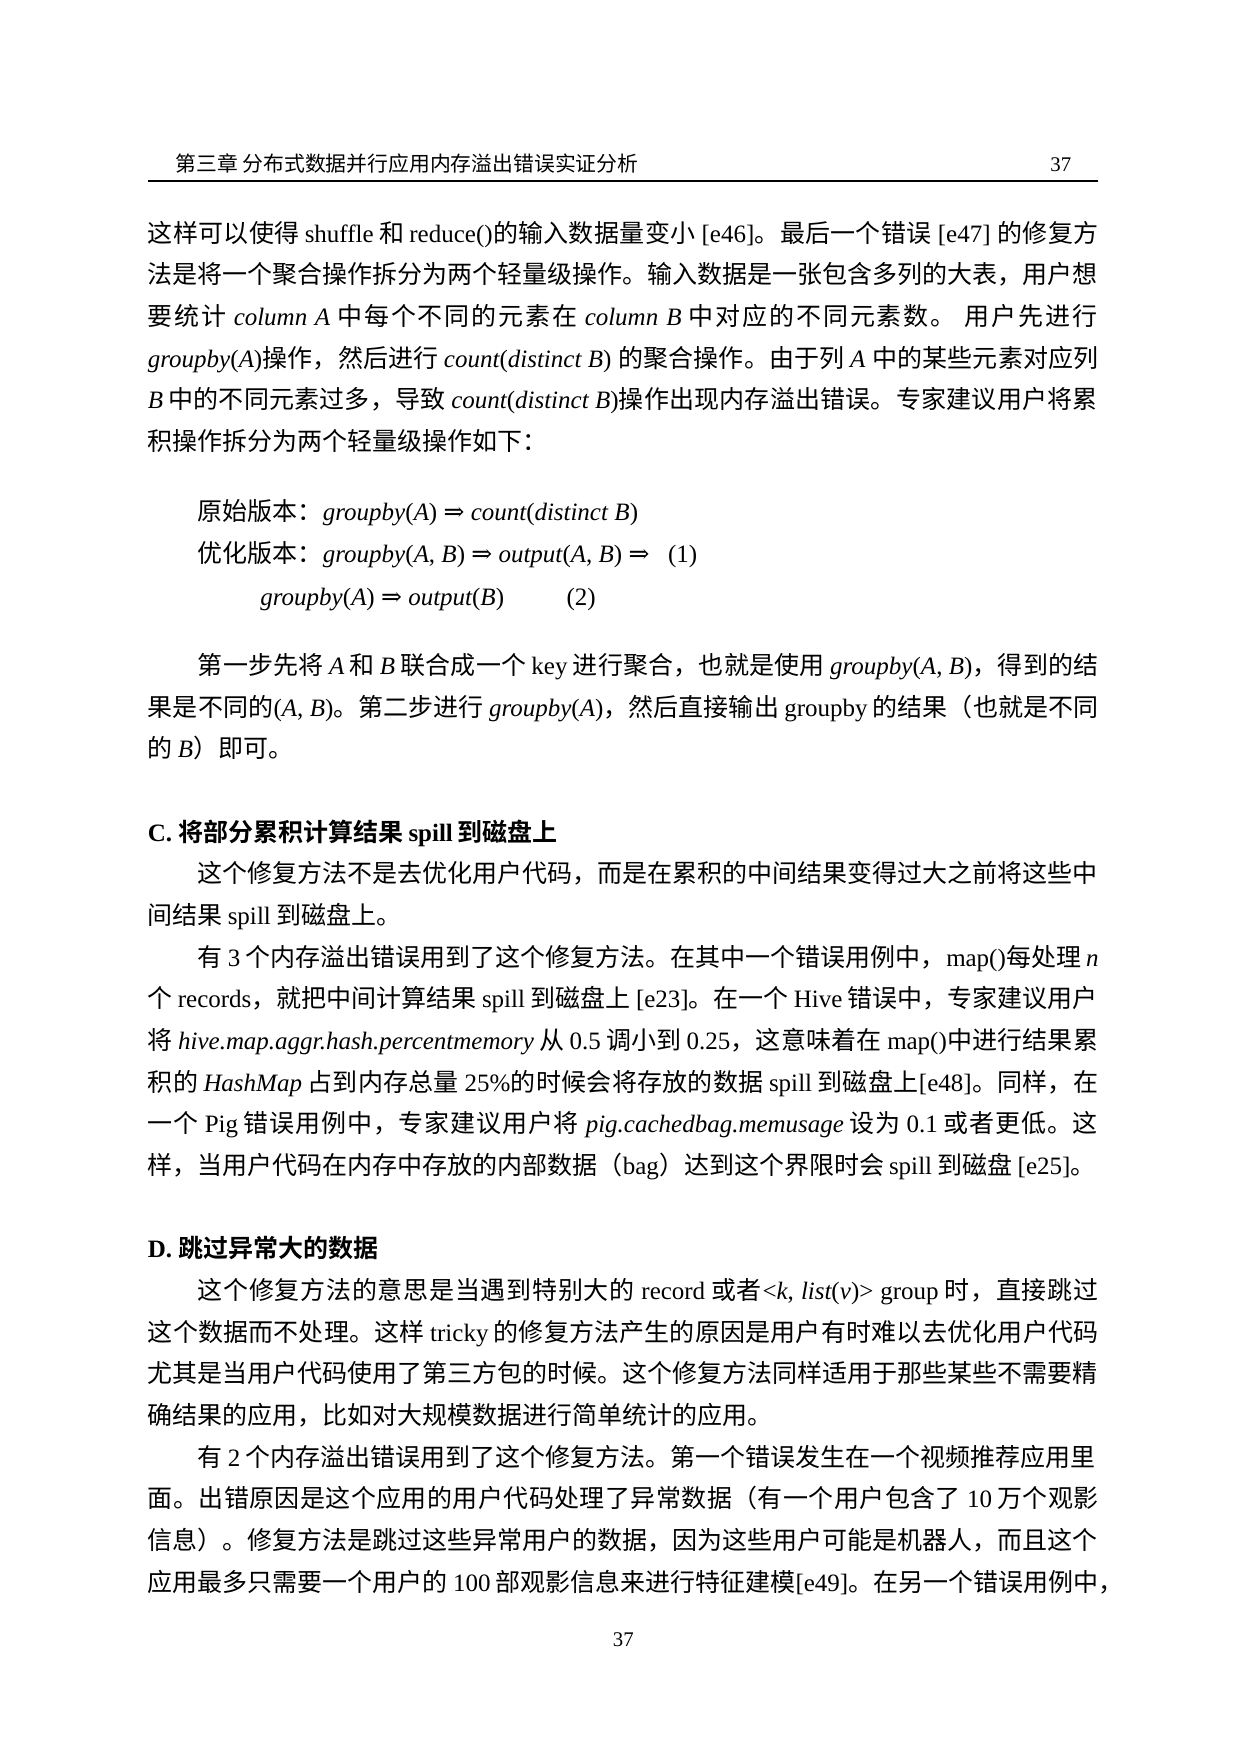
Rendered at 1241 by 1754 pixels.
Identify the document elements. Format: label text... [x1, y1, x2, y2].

text groupby(A) ⇒ output(B) (2) [148, 570, 1098, 611]
text 优化版本：groupby(A, B) ⇒ output(A, B) ⇒ (1) [148, 528, 1098, 570]
text D. 跳过异常大的数据 [148, 1223, 1098, 1265]
text 第一步先将A和B联合成一个key进行聚合，也就是使用groupby(A, B)，得到的结果是不同的(A, B)。第二步进行groupby(A)，然后直接输出groupby的结果（也就是不同的B）即可。 [148, 640, 1098, 765]
text 有3个内存溢出错误用到了这个修复方法。在其中一个错误用例中，map()每处理n个records，就把中间计算结果spill到磁盘上 [e23]。在一个Hive错误中，专家建议用户将hive.map.aggr.hash.percentmemory从0.5调小到0.25，这意味着在map()中进行结果累积的HashMap占到内存总量25%的时候会将存放的数据spill到磁盘上[e48]。同样，在一个Pig错误用例中，专家建议用户将pig.cachedbag.memusage设为0.1或者更低。这样，当用户代码在内存中存放的内部数据（bag）达到这个界限时会spill到磁盘 [e25]。 [148, 932, 1098, 1182]
text C. 将部分累积计算结果spill到磁盘上 [148, 807, 1098, 848]
text 这个修复方法不是去优化用户代码，而是在累积的中间结果变得过大之前将这些中间结果spill到磁盘上。 [148, 848, 1098, 932]
text 这个修复方法的意思是当遇到特别大的record或者<k, list(v)> group时，直接跳过这个数据而不处理。这样tricky的修复方法产生的原因是用户有时难以去优化用户代码，尤其是当用户代码使用了第三方包的时候。这个修复方法同样适用于那些某些不需要精确结果的应用，比如对大规模数据进行简单统计的应用。 [148, 1265, 1098, 1432]
text 原始版本：groupby(A) ⇒ count(distinct B) [148, 486, 1098, 528]
